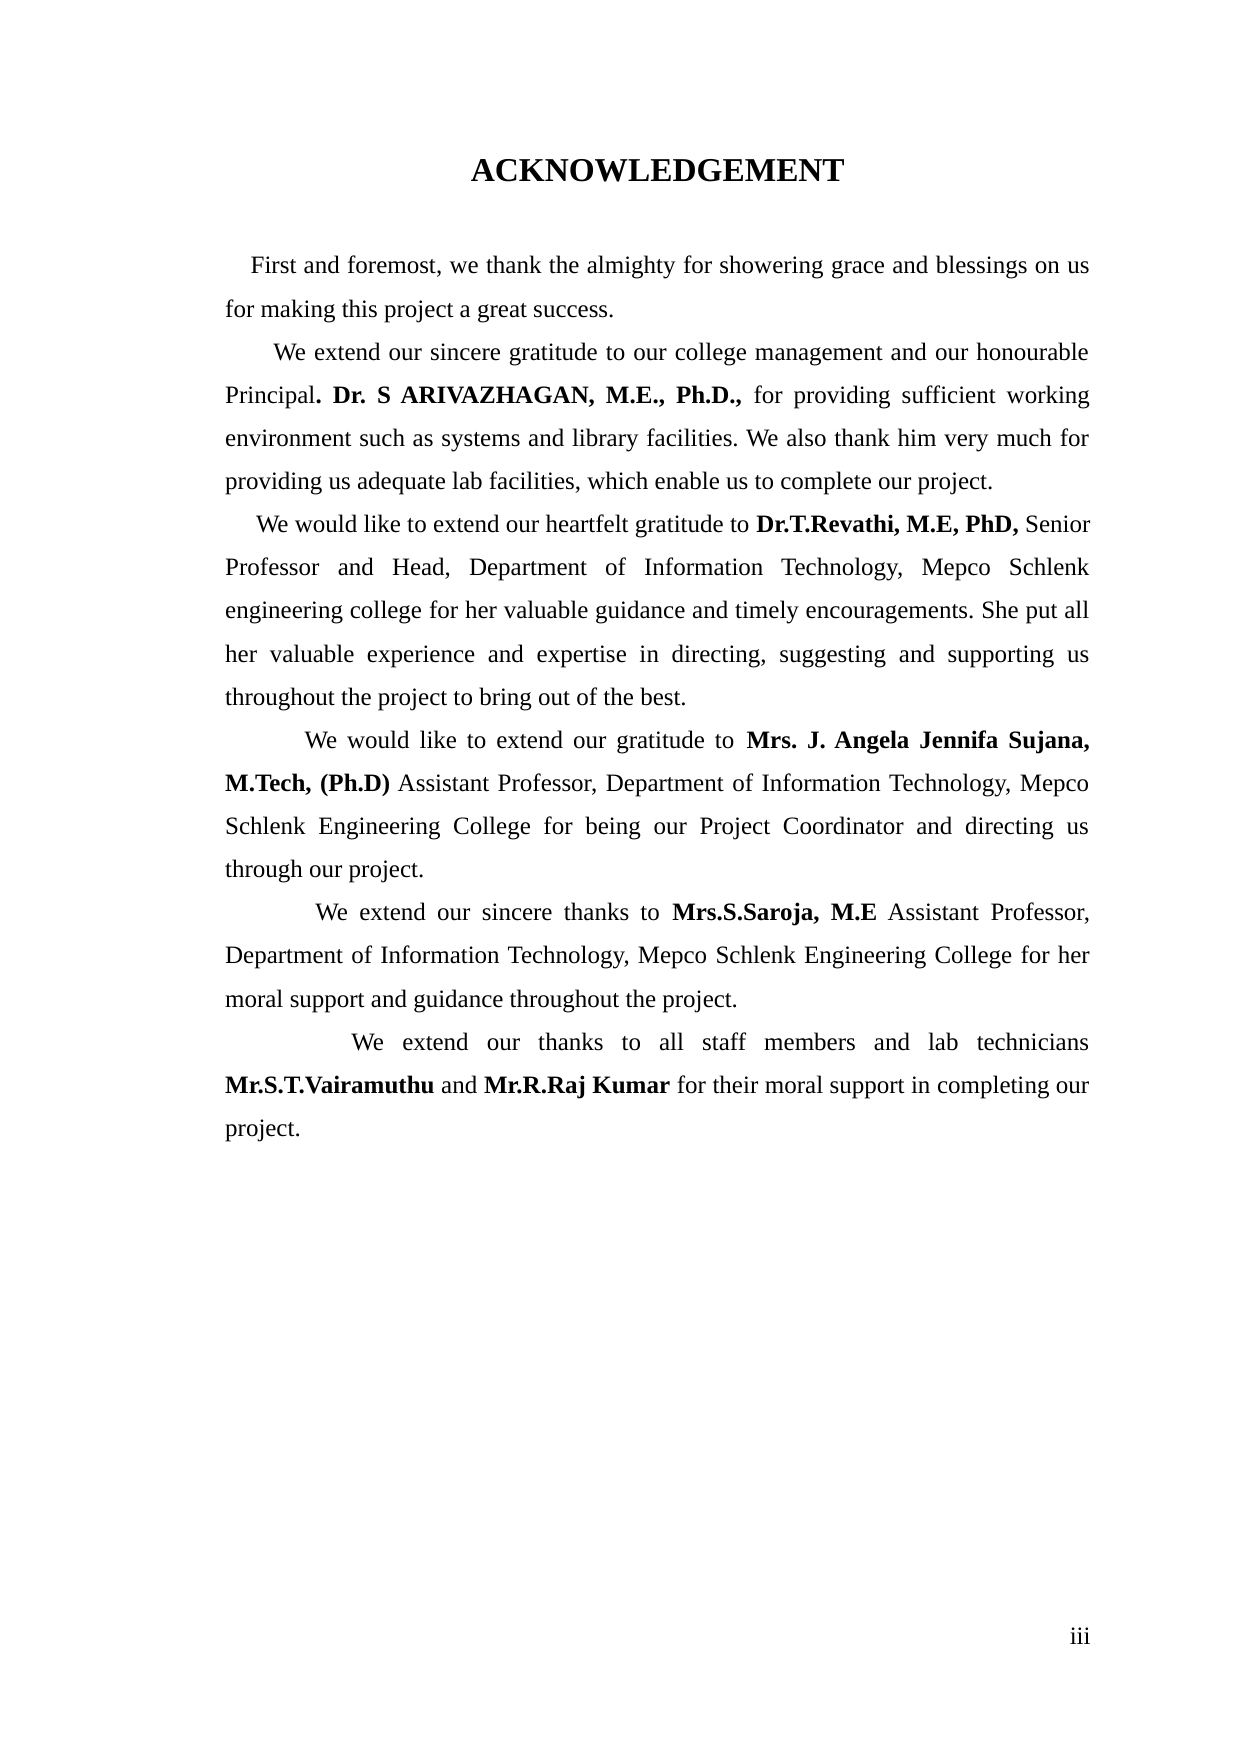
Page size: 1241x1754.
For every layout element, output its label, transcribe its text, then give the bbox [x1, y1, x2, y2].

text We would like to extend our gratitude to Mrs. J. Angela Jennifa Sujana, M.Tech, (Ph.D) Assistant Professor, Department of Information Technology, Mepco Schlenk Engineering College for being our Project Coordinator and directing us through our project. [225, 725, 1090, 883]
text We extend our sincere gratitude to our college management and our honourable Principal. Dr. S ARIVAZHAGAN, M.E., Ph.D., for providing sufficient working environment such as systems and library facilities. We also thank him very much for providing us adequate lab facilities, which enable us to complete our project. [225, 337, 1090, 495]
text First and foremost, we thank the almighty for showering grace and blessings on us for making this project a great success. [225, 251, 1090, 322]
text ACKNOWLEDGEMENT [225, 150, 1090, 188]
text We extend our sincere thanks to Mrs.S.Saroja, M.E Assistant Professor, Department of Information Technology, Mepco Schlenk Engineering College for her moral support and guidance throughout the project. [225, 897, 1090, 1012]
text We would like to extend our heartfelt gratitude to Dr.T.Revathi, M.E, PhD, Senior Professor and Head, Department of Information Technology, Mepco Schlenk engineering college for her valuable guidance and timely encouragements. She put all her valuable experience and expertise in directing, suggesting and supporting us throughout the project to bring out of the best. [225, 509, 1090, 711]
text We extend our thanks to all staff members and lab technicians Mr.S.T.Vairamuthu and Mr.R.Raj Kumar for their moral support in completing our project. [225, 1027, 1090, 1142]
